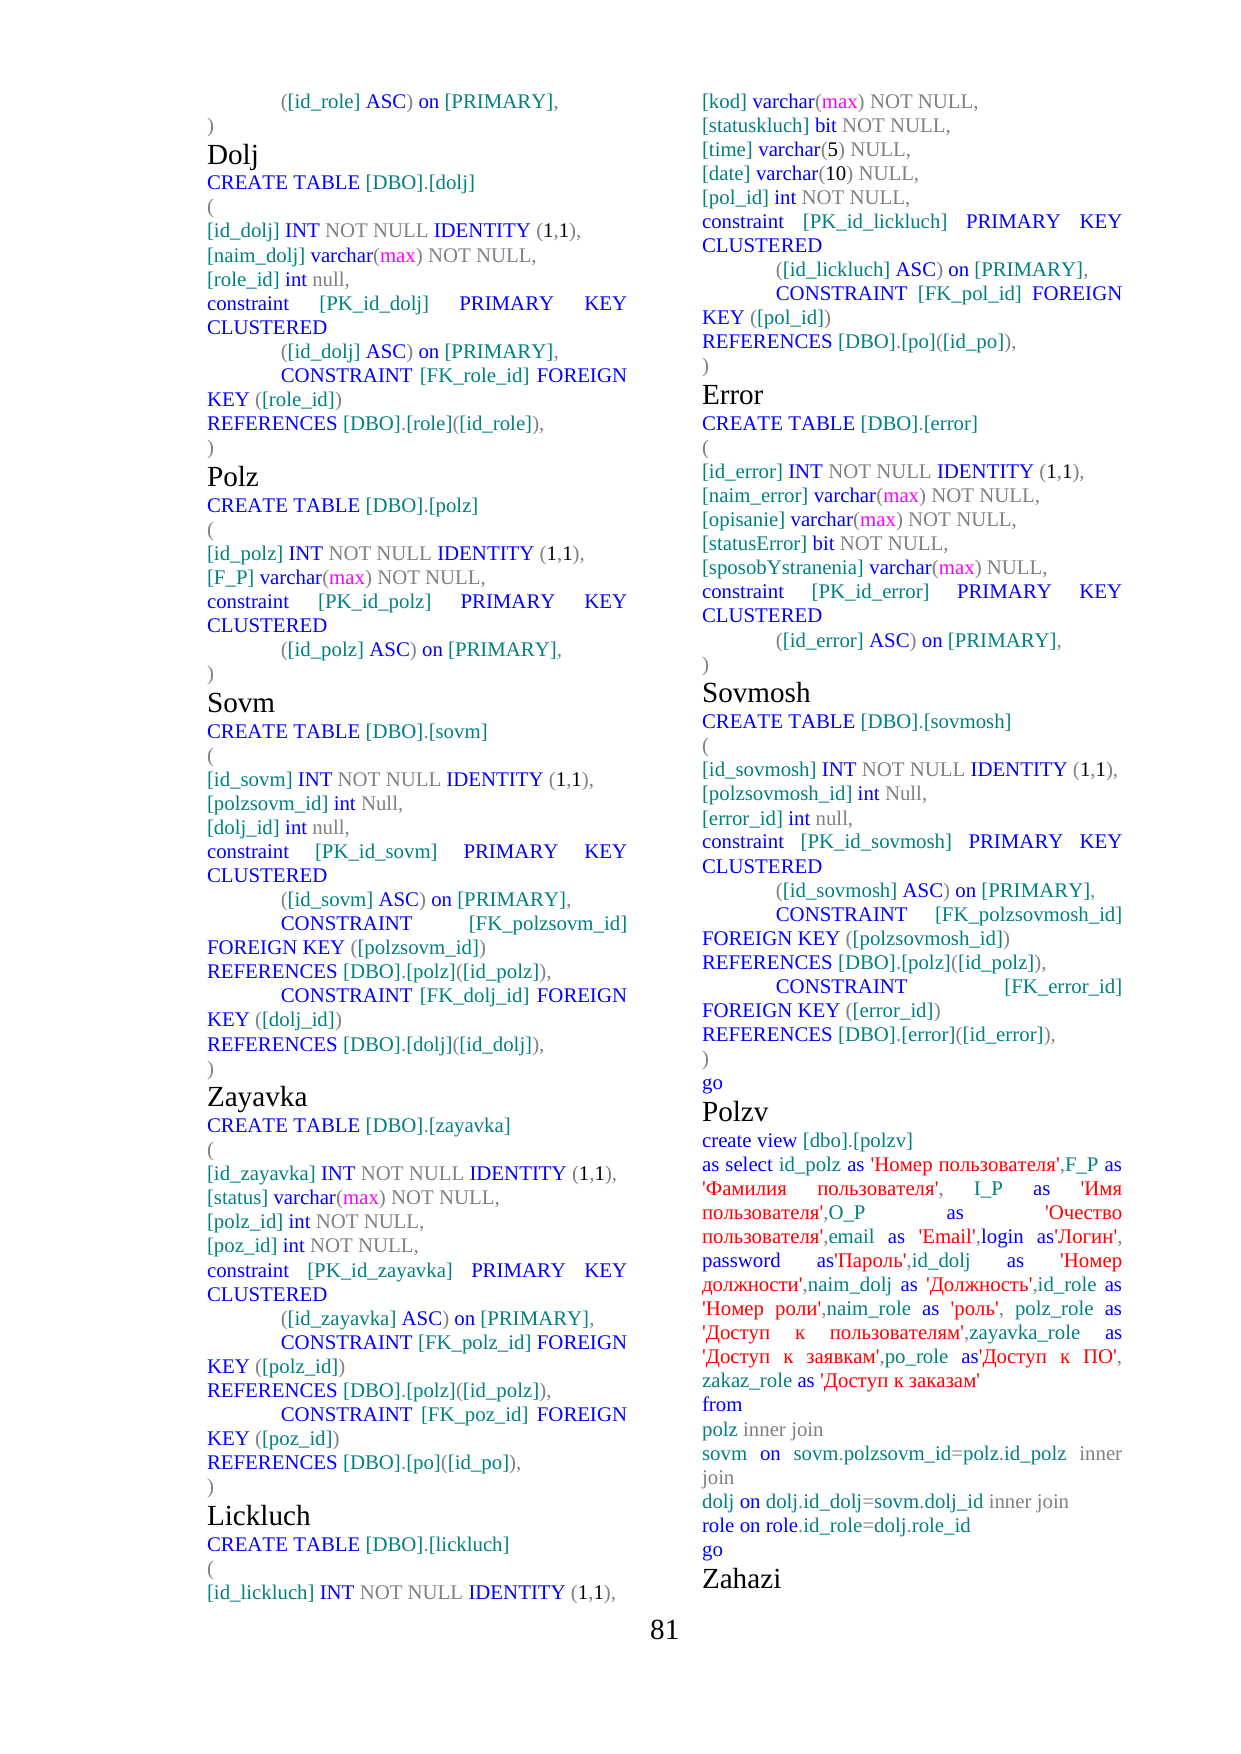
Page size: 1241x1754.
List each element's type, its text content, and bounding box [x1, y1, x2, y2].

text dolj on dolj.id_dolj=sovm.dolj_id inner join [702, 1489, 1122, 1513]
text ) [207, 113, 627, 137]
text REFERENCES [DBO].[po]([id_po]), [702, 329, 1122, 353]
text ) [702, 353, 1122, 377]
text ) [207, 1056, 627, 1079]
text constraint [PK_id_error] PRIMARY KEY CLUSTERED [702, 579, 1122, 627]
text ) [207, 435, 627, 459]
text REFERENCES [DBO].[polz]([id_polz]), [207, 959, 627, 983]
text CONSTRAINT [FK_polz_id] FOREIGN KEY ([polz_id]) [207, 1330, 627, 1378]
text Zahazi [702, 1561, 1122, 1594]
text from [702, 1392, 1122, 1416]
text [sposobYstranenia] varchar(max) NULL, [702, 555, 1122, 579]
text polz inner join [702, 1416, 1122, 1441]
text constraint [PK_id_sovmosh] PRIMARY KEY CLUSTERED [702, 829, 1122, 878]
text [naim_dolj] varchar(max) NOT NULL, [207, 242, 627, 267]
text [id_zayavka] INT NOT NULL IDENTITY (1,1), [207, 1161, 627, 1185]
text REFERENCES [DBO].[polz]([id_polz]), [207, 1378, 627, 1402]
text ([id_error] ASC) on [PRIMARY], [702, 627, 1122, 652]
text constraint [PK_id_zayavka] PRIMARY KEY CLUSTERED [207, 1257, 627, 1306]
text [naim_error] varchar(max) NOT NULL, [702, 483, 1122, 507]
text [statuskluch] bit NOT NULL, [702, 113, 1122, 137]
text [poz_id] int NOT NULL, [207, 1233, 627, 1257]
text [error_id] int null, [702, 805, 1122, 829]
text CREATE TABLE [DBO].[sovm] [207, 719, 627, 743]
text CONSTRAINT [FK_role_id] FOREIGN KEY ([role_id]) [207, 363, 627, 411]
text [kod] varchar(max) NOT NULL, [702, 89, 1122, 113]
text ( [207, 1137, 627, 1161]
text ) [207, 1474, 627, 1498]
text Sovm [207, 685, 627, 719]
text [id_lickluch] INT NOT NULL IDENTITY (1,1), [207, 1580, 627, 1604]
text CONSTRAINT [FK_error_id] FOREIGN KEY ([error_id]) [702, 974, 1122, 1022]
text REFERENCES [DBO].[polz]([id_polz]), [702, 950, 1122, 974]
text ( [207, 1556, 627, 1580]
text [id_error] INT NOT NULL IDENTITY (1,1), [702, 459, 1122, 483]
text [time] varchar(5) NULL, [702, 137, 1122, 161]
text [date] varchar(10) NULL, [702, 161, 1122, 185]
text [status] varchar(max) NOT NULL, [207, 1185, 627, 1209]
text ([id_sovmosh] ASC) on [PRIMARY], [702, 878, 1122, 902]
text Sovmosh [702, 676, 1122, 709]
text REFERENCES [DBO].[po]([id_po]), [207, 1450, 627, 1474]
text [polzsovm_id] int Null, [207, 791, 627, 815]
text [id_sovmosh] INT NOT NULL IDENTITY (1,1), [702, 757, 1122, 781]
text constraint [PK_id_sovm] PRIMARY KEY CLUSTERED [207, 839, 627, 887]
text ([id_sovm] ASC) on [PRIMARY], [207, 887, 627, 911]
text [pol_id] int NOT NULL, [702, 185, 1122, 209]
text ) [207, 661, 627, 685]
text ) [702, 1046, 1122, 1070]
text Polzv [702, 1094, 1122, 1128]
text ( [207, 743, 627, 767]
text CREATE TABLE [DBO].[error] [702, 411, 1122, 435]
text CONSTRAINT [FK_pol_id] FOREIGN KEY ([pol_id]) [702, 281, 1122, 329]
text Lickluch [207, 1498, 627, 1532]
text as select id_polz as 'Номер пользователя',F_P as 'Фамилия пользователя', I_P as 'Имя пользователя',O_P as 'Очество пользователя',email as 'Email',login as'Логин', password as'Пароль',id_dolj as 'Номер должности',naim_dolj as 'Должность',id_role as 'Номер роли',naim_role as 'роль', polz_role as 'Доступ к пользователям',zayavka_role as 'Доступ к заявкам',po_role as'Доступ к ПО', zakaz_role as 'Доступ к заказам' [702, 1152, 1122, 1392]
text CREATE TABLE [DBO].[polz] [207, 493, 627, 517]
text [polzsovmosh_id] int Null, [702, 781, 1122, 805]
text sovm on sovm.polzsovm_id=polz.id_polz inner join [702, 1441, 1122, 1489]
text constraint [PK_id_polz] PRIMARY KEY CLUSTERED [207, 589, 627, 637]
text ([id_zayavka] ASC) on [PRIMARY], [207, 1306, 627, 1330]
text CREATE TABLE [DBO].[dolj] [207, 170, 627, 194]
text ) [702, 652, 1122, 676]
text Error [702, 377, 1122, 411]
text [opisanie] varchar(max) NOT NULL, [702, 507, 1122, 531]
text CREATE TABLE [DBO].[sovmosh] [702, 709, 1122, 733]
text ([id_lickluch] ASC) on [PRIMARY], [702, 257, 1122, 281]
text go [702, 1070, 1122, 1094]
text Polz [207, 459, 627, 493]
text constraint [PK_id_lickluch] PRIMARY KEY CLUSTERED [702, 209, 1122, 257]
text CREATE TABLE [DBO].[lickluch] [207, 1532, 627, 1556]
text [id_sovm] INT NOT NULL IDENTITY (1,1), [207, 767, 627, 791]
text [F_P] varchar(max) NOT NULL, [207, 565, 627, 589]
text CONSTRAINT [FK_polzsovmosh_id] FOREIGN KEY ([polzsovmosh_id]) [702, 902, 1122, 950]
text ( [207, 194, 627, 218]
text ( [702, 733, 1122, 757]
text [polz_id] int NOT NULL, [207, 1209, 627, 1233]
text ( [702, 435, 1122, 459]
text ( [207, 517, 627, 541]
text ([id_polz] ASC) on [PRIMARY], [207, 637, 627, 661]
text CONSTRAINT [FK_dolj_id] FOREIGN KEY ([dolj_id]) [207, 983, 627, 1031]
text CREATE TABLE [DBO].[zayavka] [207, 1113, 627, 1137]
text constraint [PK_id_dolj] PRIMARY KEY CLUSTERED [207, 291, 627, 339]
text [id_polz] INT NOT NULL IDENTITY (1,1), [207, 541, 627, 565]
text role on role.id_role=dolj.role_id [702, 1513, 1122, 1537]
text REFERENCES [DBO].[role]([id_role]), [207, 411, 627, 435]
text REFERENCES [DBO].[dolj]([id_dolj]), [207, 1031, 627, 1056]
text REFERENCES [DBO].[error]([id_error]), [702, 1022, 1122, 1046]
text go [702, 1537, 1122, 1561]
text ([id_role] ASC) on [PRIMARY], [207, 89, 627, 113]
text [statusError] bit NOT NULL, [702, 531, 1122, 555]
text ([id_dolj] ASC) on [PRIMARY], [207, 339, 627, 363]
text [id_dolj] INT NOT NULL IDENTITY (1,1), [207, 218, 627, 242]
text Dolj [207, 137, 627, 170]
text Zayavka [207, 1079, 627, 1113]
text create view [dbo].[polzv] [702, 1128, 1122, 1152]
text CONSTRAINT [FK_poz_id] FOREIGN KEY ([poz_id]) [207, 1402, 627, 1450]
text [role_id] int null, [207, 267, 627, 291]
text CONSTRAINT [FK_polzsovm_id] FOREIGN KEY ([polzsovm_id]) [207, 911, 627, 959]
text [dolj_id] int null, [207, 815, 627, 839]
